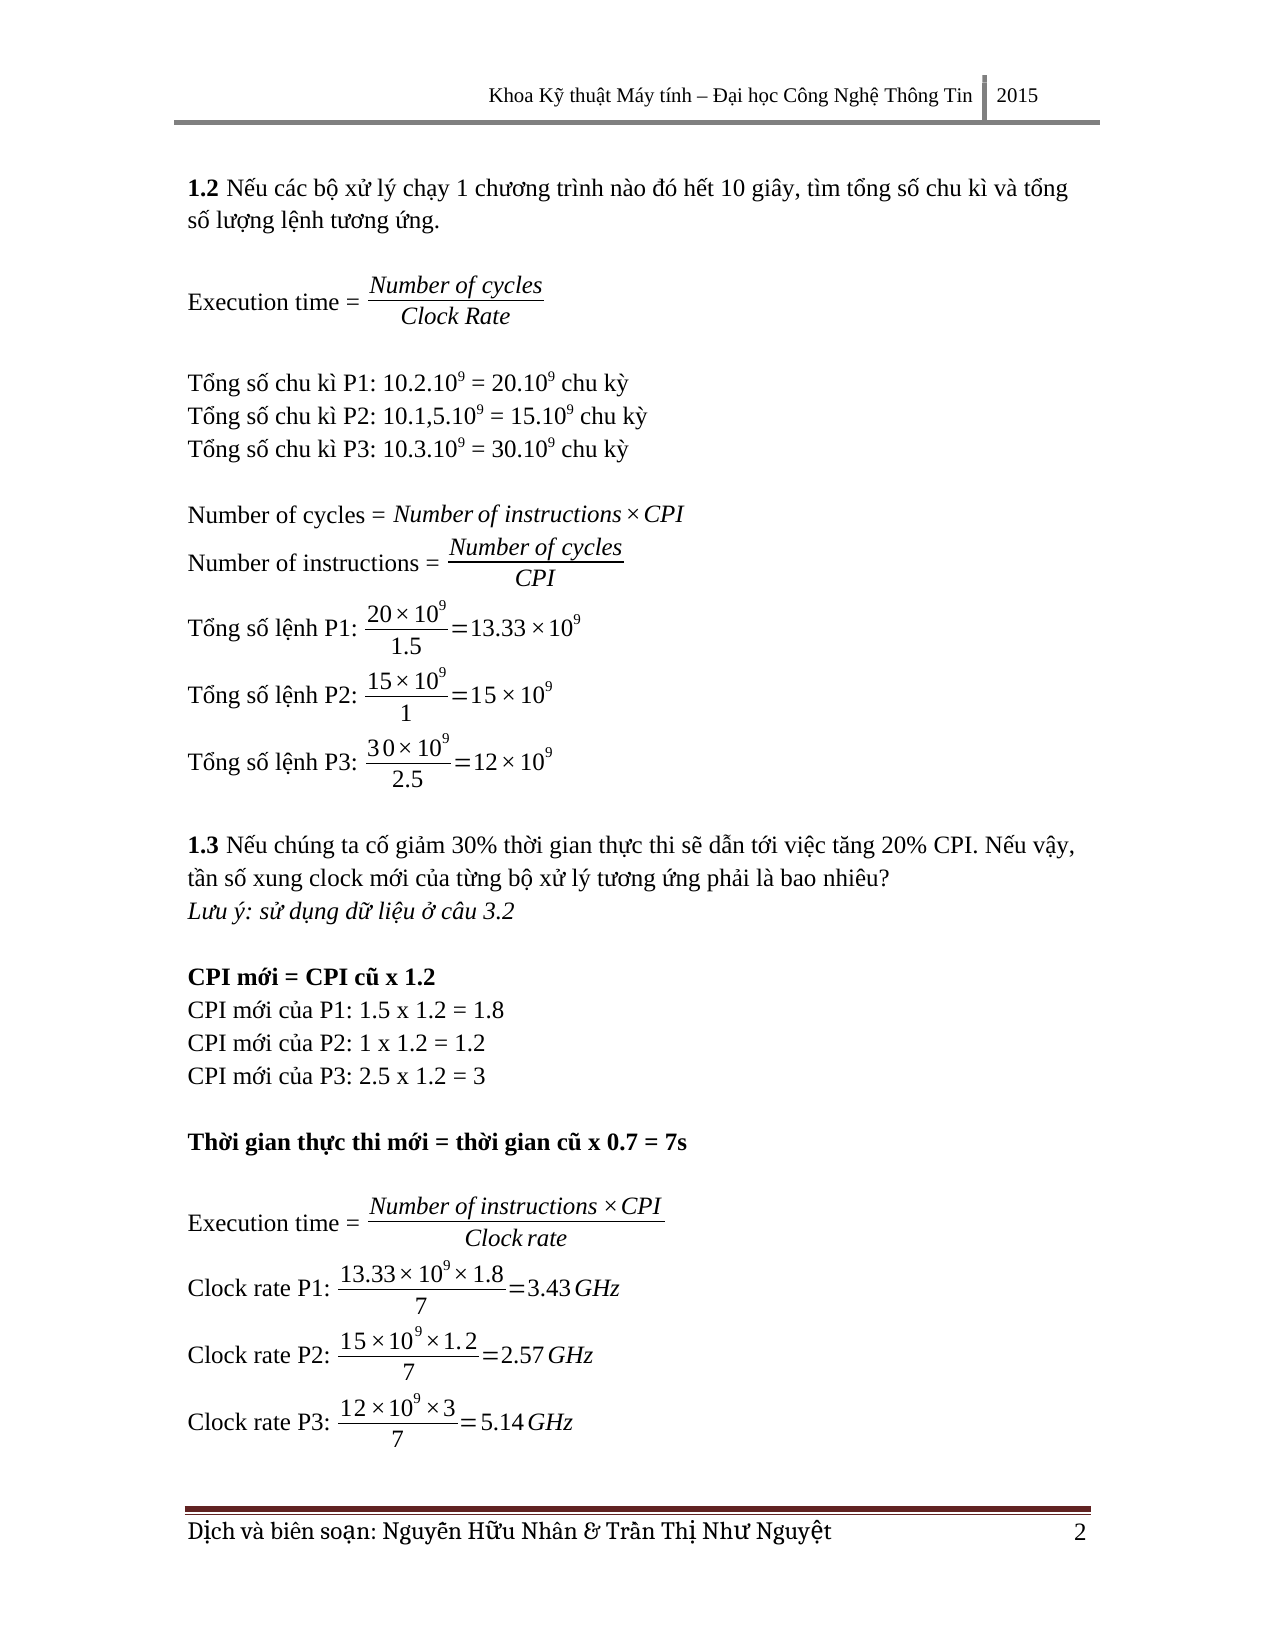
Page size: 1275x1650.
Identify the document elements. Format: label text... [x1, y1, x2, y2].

text CPI mới = CPI cũ x 1.2 [187, 962, 1137, 991]
list Number of instructions = [187, 533, 1088, 592]
text CPI mới của P2: 1 x 1.2 = 1.2 [187, 1028, 1137, 1057]
text Lưu ý: sử dụng dữ liệu ở câu 3.2 [187, 896, 1137, 924]
list Tổng số chu kì P1: 10.2.109 = 20.109 chu kỳ [187, 368, 1088, 397]
list Number of cycles = [187, 500, 1088, 529]
text CPI mới của P1: 1.5 x 1.2 = 1.8 [187, 995, 1137, 1023]
list Tổng số lệnh P1: [187, 596, 1088, 659]
list Tổng số lệnh P3: [187, 730, 1088, 792]
list Nếu chúng ta cố giảm 30% thời gian thực thi sẽ dẫn tới việc tăng 20% CPI. Nếu vậy, tần số xung clock mới của từng bộ xử lý tương ứng phải là bao nhiêu? [187, 830, 1087, 891]
text Clock rate P2: [187, 1323, 1137, 1385]
text Execution time = [187, 1193, 1137, 1252]
list Tổng số lệnh P2: [187, 663, 1088, 726]
text Clock rate P3: [187, 1390, 1137, 1452]
text Clock rate P1: [187, 1256, 1137, 1319]
text CPI mới của P3: 2.5 x 1.2 = 3 [187, 1061, 1137, 1089]
text Thời gian thực thi mới = thời gian cũ x 0.7 = 7s [187, 1127, 1137, 1156]
list Tổng số chu kì P3: 10.3.109 = 30.109 chu kỳ [187, 434, 1088, 463]
list Execution time = [187, 272, 1088, 331]
list Tổng số chu kì P2: 10.1,5.109 = 15.109 chu kỳ [187, 401, 1088, 430]
list Nếu các bộ xử lý chạy 1 chương trình nào đó hết 10 giây, tìm tổng số chu kì và tổng số lượng lệnh tương ứng. [187, 173, 1088, 234]
